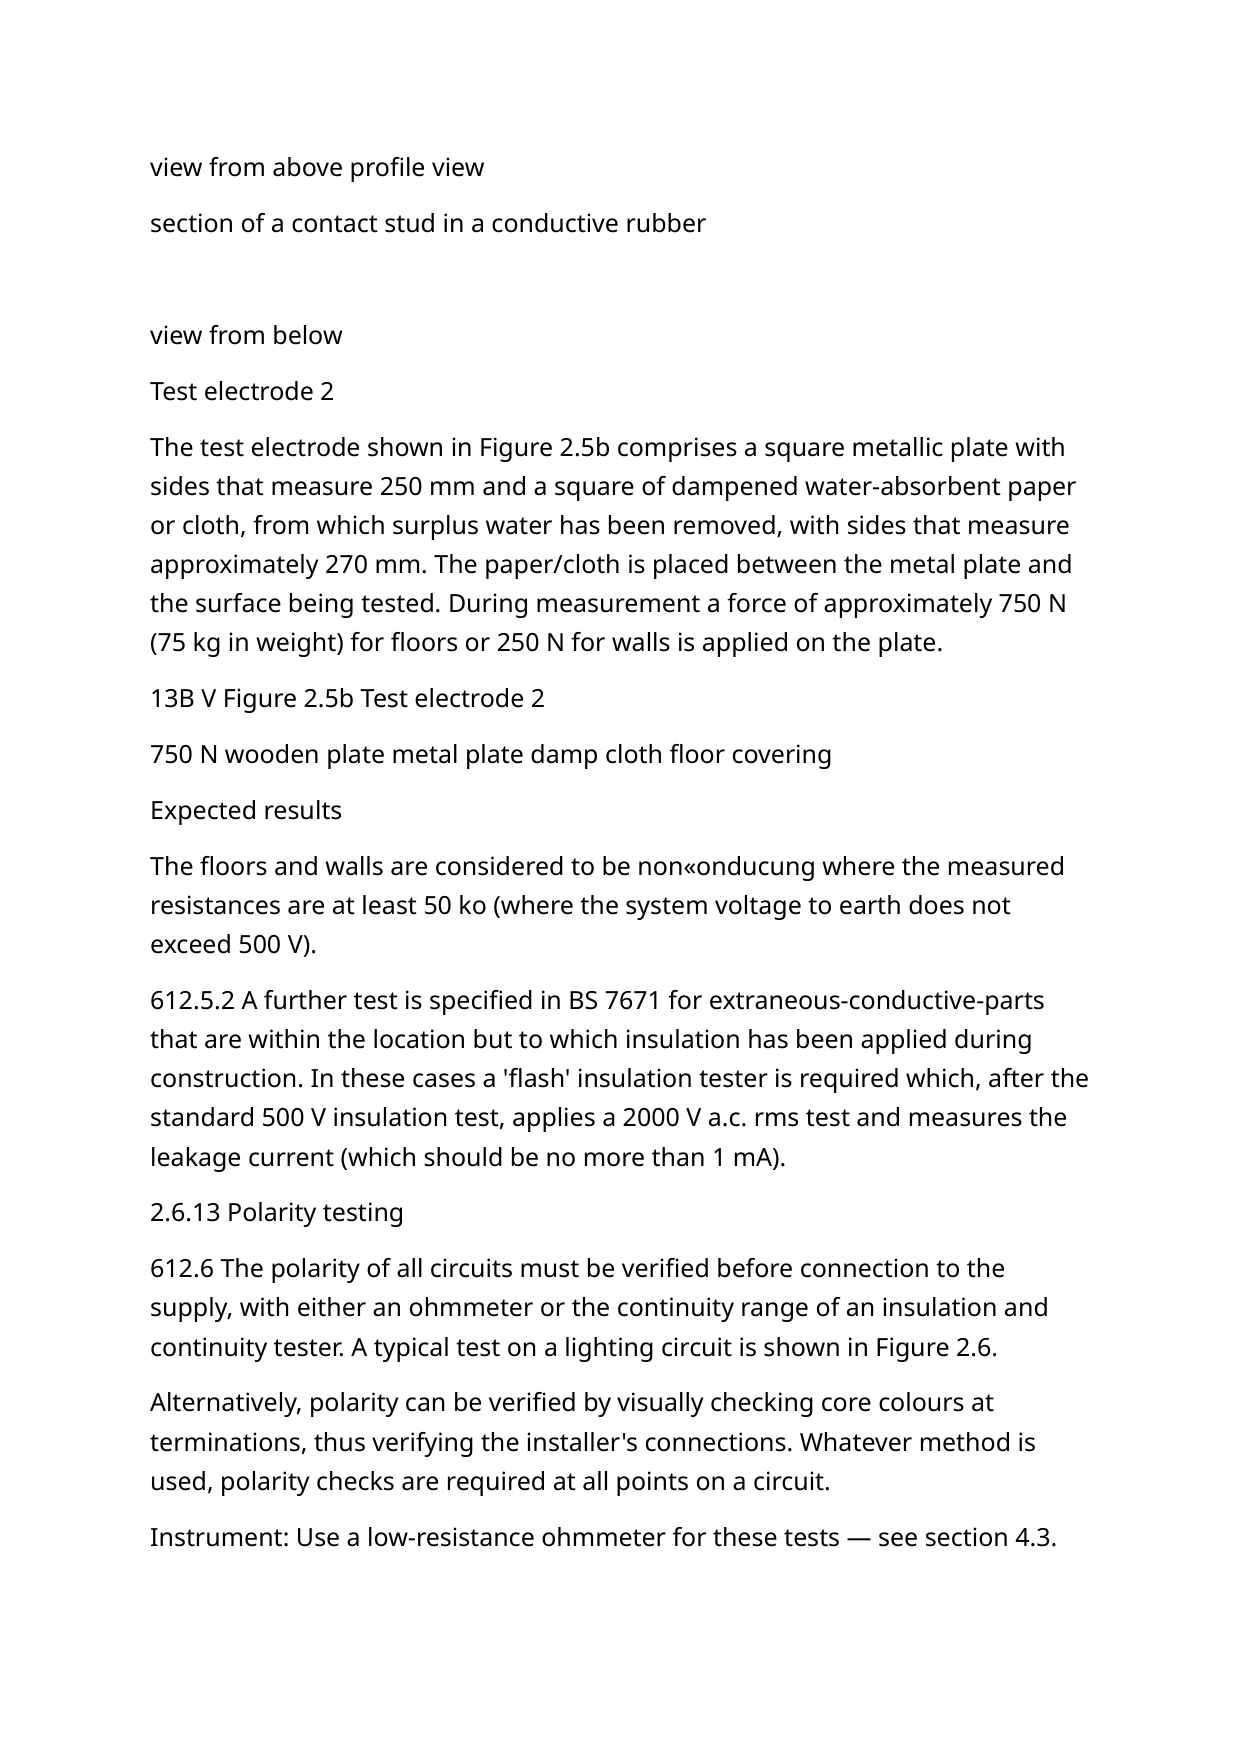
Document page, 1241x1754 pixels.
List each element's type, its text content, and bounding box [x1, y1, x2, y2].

text view from below [150, 317, 1090, 352]
text 13B V Figure 2.5b Test electrode 2 [150, 681, 1090, 715]
text Instrument: Use a low-resistance ohmmeter for these tests — see section 4.3. [150, 1519, 1090, 1553]
text section of a contact stud in a conductive rubber [150, 206, 1090, 240]
text 612.5.2 A further test is specified in BS 7671 for extraneous-conductive-parts that are within the location but to which insulation has been applied during construction. In these cases a 'flash' insulation tester is required which, after the standard 500 V insulation test, applies a 2000 V a.c. rms test and measures the leakage current (which should be no more than 1 mA). [150, 982, 1090, 1173]
text 612.6 The polarity of all circuits must be verified before connection to the supply, with either an ohmmeter or the continuity range of an insulation and continuity tester. A typical test on a lighting circuit is shown in Figure 2.6. [150, 1251, 1090, 1363]
text Alternatively, polarity can be verified by visually checking core colours at terminations, thus verifying the installer's connections. Whatever method is used, polarity checks are required at all points on a circuit. [150, 1385, 1090, 1497]
text 750 N wooden plate metal plate damp cloth floor covering [150, 737, 1090, 771]
text Expected results [150, 792, 1090, 827]
text The floors and walls are considered to be non«onducung where the measured resistances are at least 50 ko (where the system voltage to earth does not exceed 500 V). [150, 848, 1090, 961]
text view from above profile view [150, 150, 1090, 184]
text 2.6.13 Polarity testing [150, 1195, 1090, 1229]
text Test electrode 2 [150, 373, 1090, 407]
text The test electrode shown in Figure 2.5b comprises a square metallic plate with sides that measure 250 mm and a square of dampened water-absorbent paper or cloth, from which surplus water has been removed, with sides that measure approximately 270 mm. The paper/cloth is placed between the metal plate and the surface being tested. During measurement a force of approximately 750 N (75 kg in weight) for floors or 250 N for walls is applied on the plate. [150, 429, 1090, 659]
